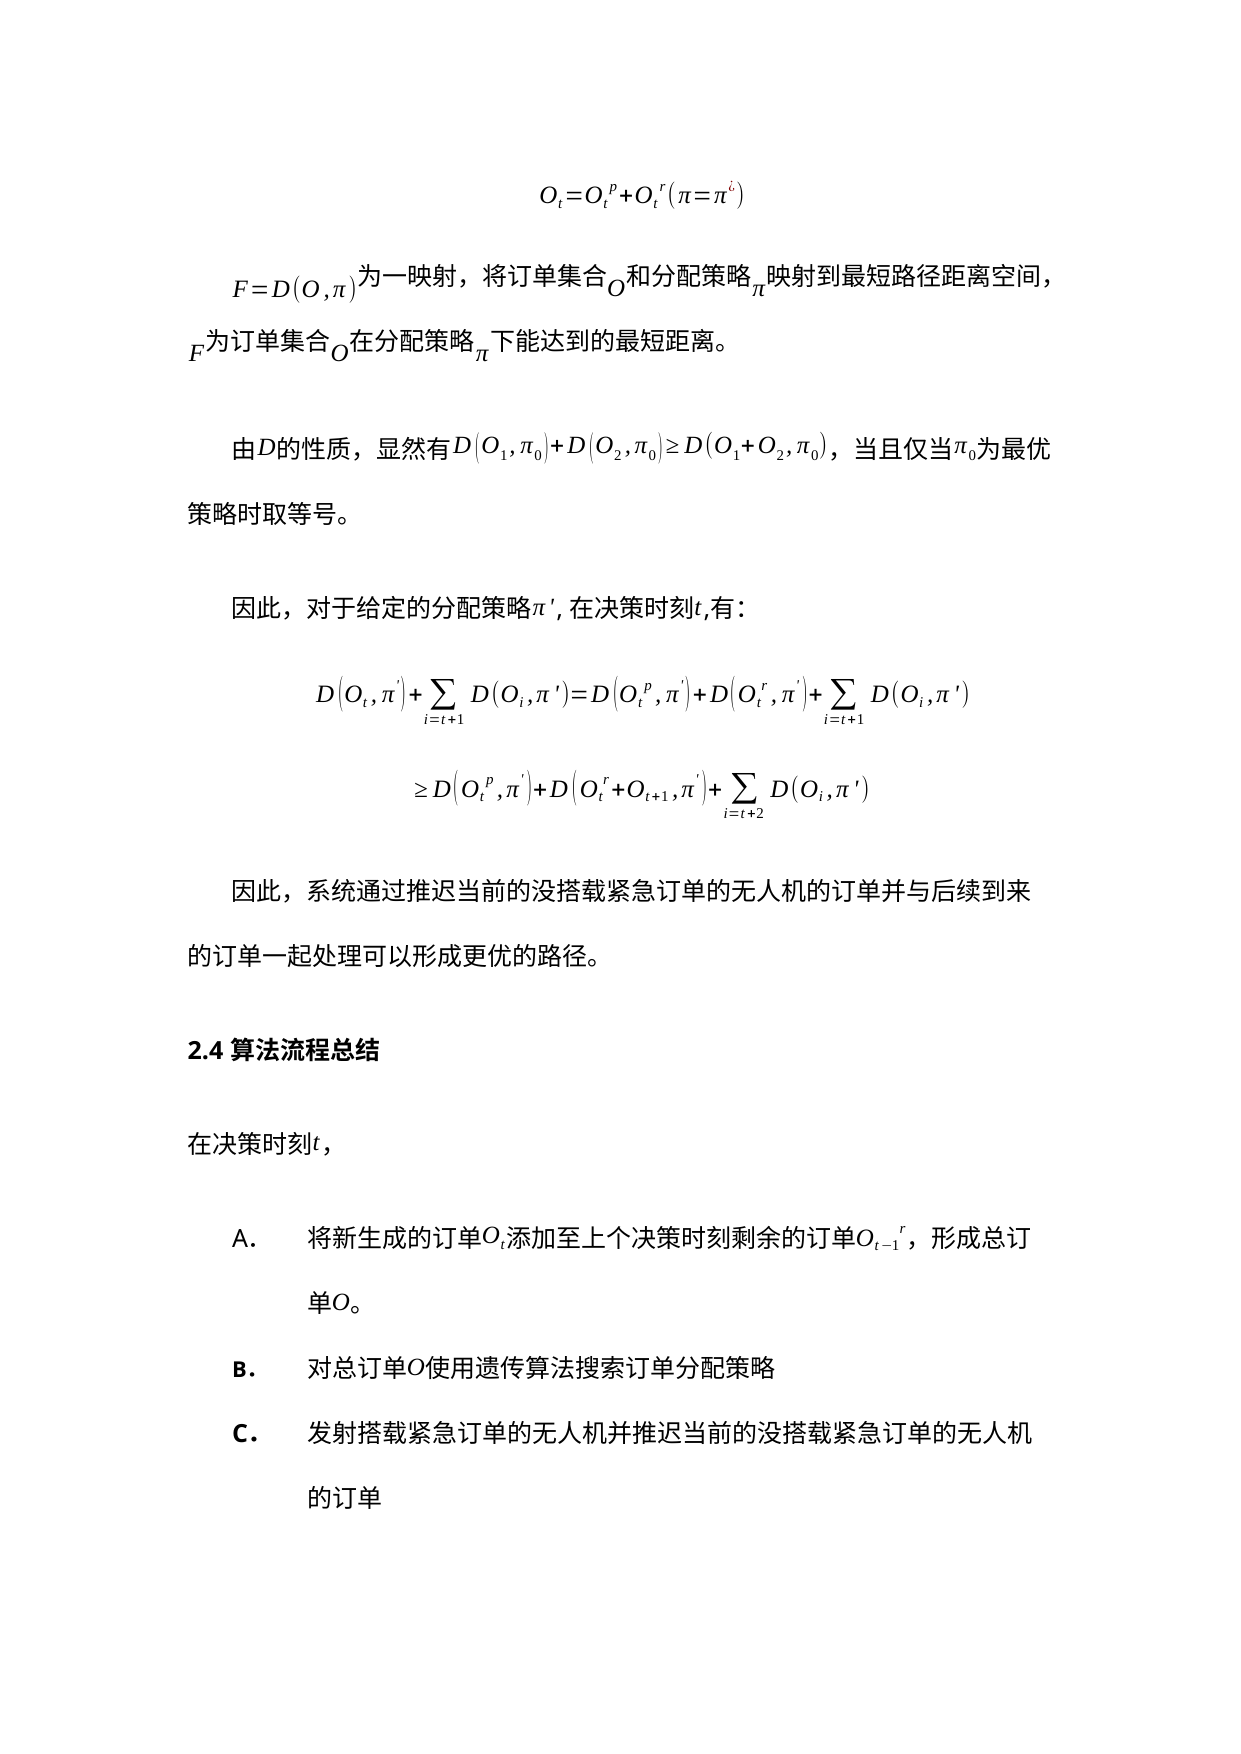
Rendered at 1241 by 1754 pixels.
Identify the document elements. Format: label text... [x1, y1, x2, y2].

text 因此，对于给定的分配策略, 在决策时刻,有： [187, 574, 1053, 639]
list 发射搭载紧急订单的无人机并推迟当前的没搭载紧急订单的无人机的订单 [232, 1458, 1053, 1588]
text 因此，系统通过推迟当前的没搭载紧急订单的无人机的订单并与后续到来的订单一起处理可以形成更优的路径。 [187, 857, 1053, 987]
list 将新生成的订单添加至上个决策时刻剩余的订单，形成总订单。 [232, 1204, 1053, 1334]
list 对总订单使用遗传算法搜索订单分配策略 [232, 1364, 1053, 1429]
text 为一映射，将订单集合和分配策略映射到最短路径距离空间，为订单集合在分配策略下能达到的最短距离。 [187, 256, 1053, 386]
text 在决策时刻， [187, 1110, 1053, 1175]
text 2.4 算法流程总结 [187, 1016, 1053, 1081]
text 由的性质，显然有，当且仅当为最优策略时取等号。 [187, 415, 1053, 545]
